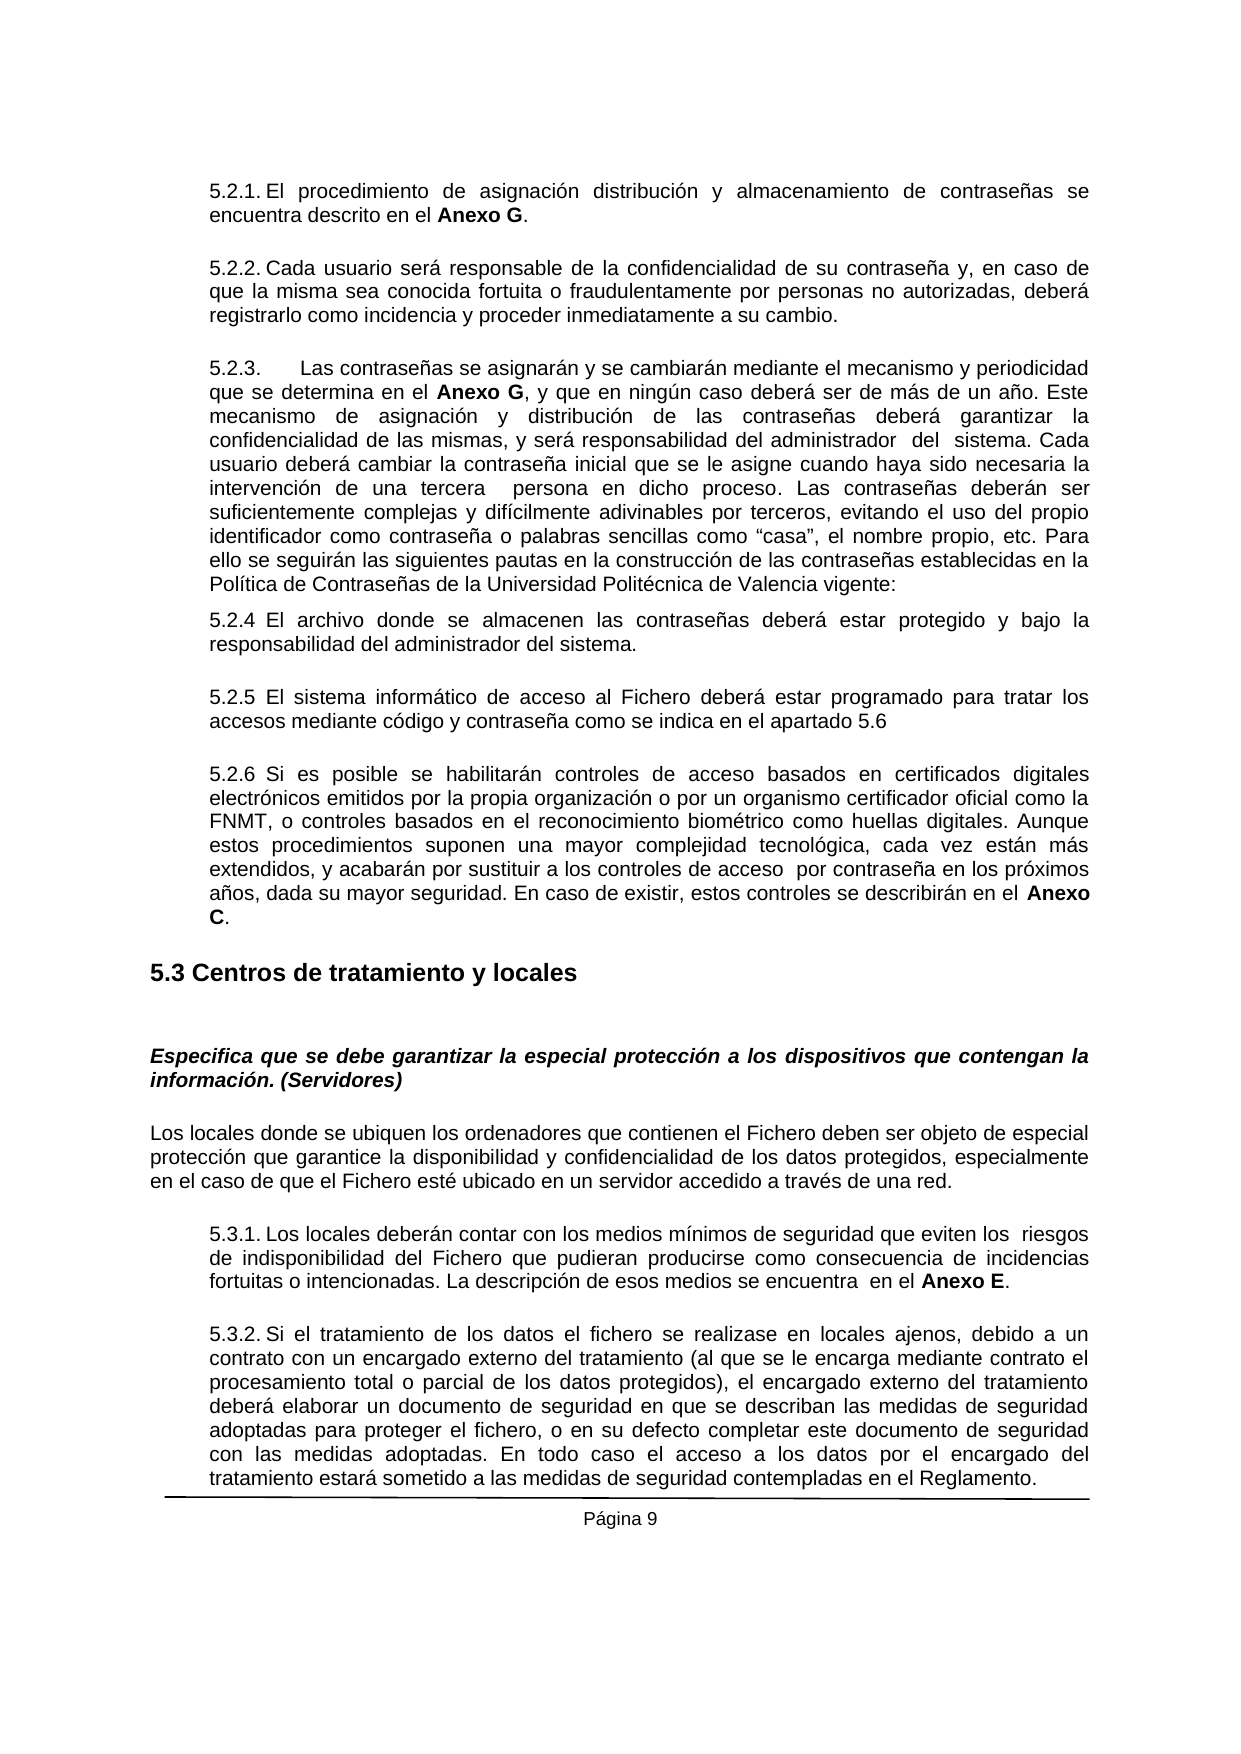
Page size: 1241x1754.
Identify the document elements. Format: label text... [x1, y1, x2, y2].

text Los locales donde se ubiquen los ordenadores que contienen el Fichero deben ser objeto de especial protección que garantice la disponibilidad y confidencialidad de los datos protegidos, especialmente en el caso de que el Fichero esté ubicado en un servidor accedido a través de una red. [150, 1121, 1090, 1193]
list El sistema informático de acceso al Fichero deberá estar programado para tratar los accesos mediante código y contraseña como se indica en el apartado 5.6 [209, 685, 1090, 733]
text 5.2.2. Cada usuario será responsable de la confidencialidad de su contraseña y, en caso de que la misma sea conocida fortuita o fraudulentamente por personas no autorizadas, deberá registrarlo como incidencia y proceder inmediatamente a su cambio. [209, 255, 1090, 327]
text 5.3 Centros de tratamiento y locales [150, 958, 1090, 987]
text 5.2.1. El procedimiento de asignación distribución y almacenamiento de contraseñas se encuentra descrito en el Anexo G. [209, 179, 1090, 227]
list El archivo donde se almacenen las contraseñas deberá estar protegido y bajo la responsabilidad del administrador del sistema. [209, 608, 1090, 656]
list Las contraseñas se asignarán y se cambiarán mediante el mecanismo y periodicidad que se determina en el Anexo G, y que en ningún caso deberá ser de más de un año. Este mecanismo de asignación y distribución de las contraseñas deberá garantizar la confidencialidad de las mismas, y será responsabilidad del administrador del sistema. Cada usuario deberá cambiar la contraseña inicial que se le asigne cuando haya sido necesaria la intervención de una tercera persona en dicho proceso. Las contraseñas deberán ser suficientemente complejas y difícilmente adivinables por terceros, evitando el uso del propio identificador como contraseña o palabras sencillas como “casa”, el nombre propio, etc. Para ello se seguirán las siguientes pautas en la construcción de las contraseñas establecidas en la Política de Contraseñas de la Universidad Politécnica de Valencia vigente: [209, 356, 1090, 596]
list Si es posible se habilitarán controles de acceso basados en certificados digitales electrónicos emitidos por la propia organización o por un organismo certificador oficial como la FNMT, o controles basados en el reconocimiento biométrico como huellas digitales. Aunque estos procedimientos suponen una mayor complejidad tecnológica, cada vez están más extendidos, y acabarán por sustituir a los controles de acceso por contraseña en los próximos años, dada su mayor seguridad. En caso de existir, estos controles se describirán en el Anexo C. [209, 761, 1090, 929]
list Los locales deberán contar con los medios mínimos de seguridad que eviten los riesgos de indisponibilidad del Fichero que pudieran producirse como consecuencia de incidencias fortuitas o intencionadas. La descripción de esos medios se encuentra en el Anexo E. [209, 1221, 1090, 1293]
list Si el tratamiento de los datos el fichero se realizase en locales ajenos, debido a un contrato con un encargado externo del tratamiento (al que se le encarga mediante contrato el procesamiento total o parcial de los datos protegidos), el encargado externo del tratamiento deberá elaborar un documento de seguridad en que se describan las medidas de seguridad adoptadas para proteger el fichero, o en su defecto completar este documento de seguridad con las medidas adoptadas. En todo caso el acceso a los datos por el encargado del tratamiento estará sometido a las medidas de seguridad contempladas en el Reglamento. [209, 1322, 1090, 1490]
text Especifica que se debe garantizar la especial protección a los dispositivos que contengan la información. (Servidores) [150, 1044, 1090, 1092]
